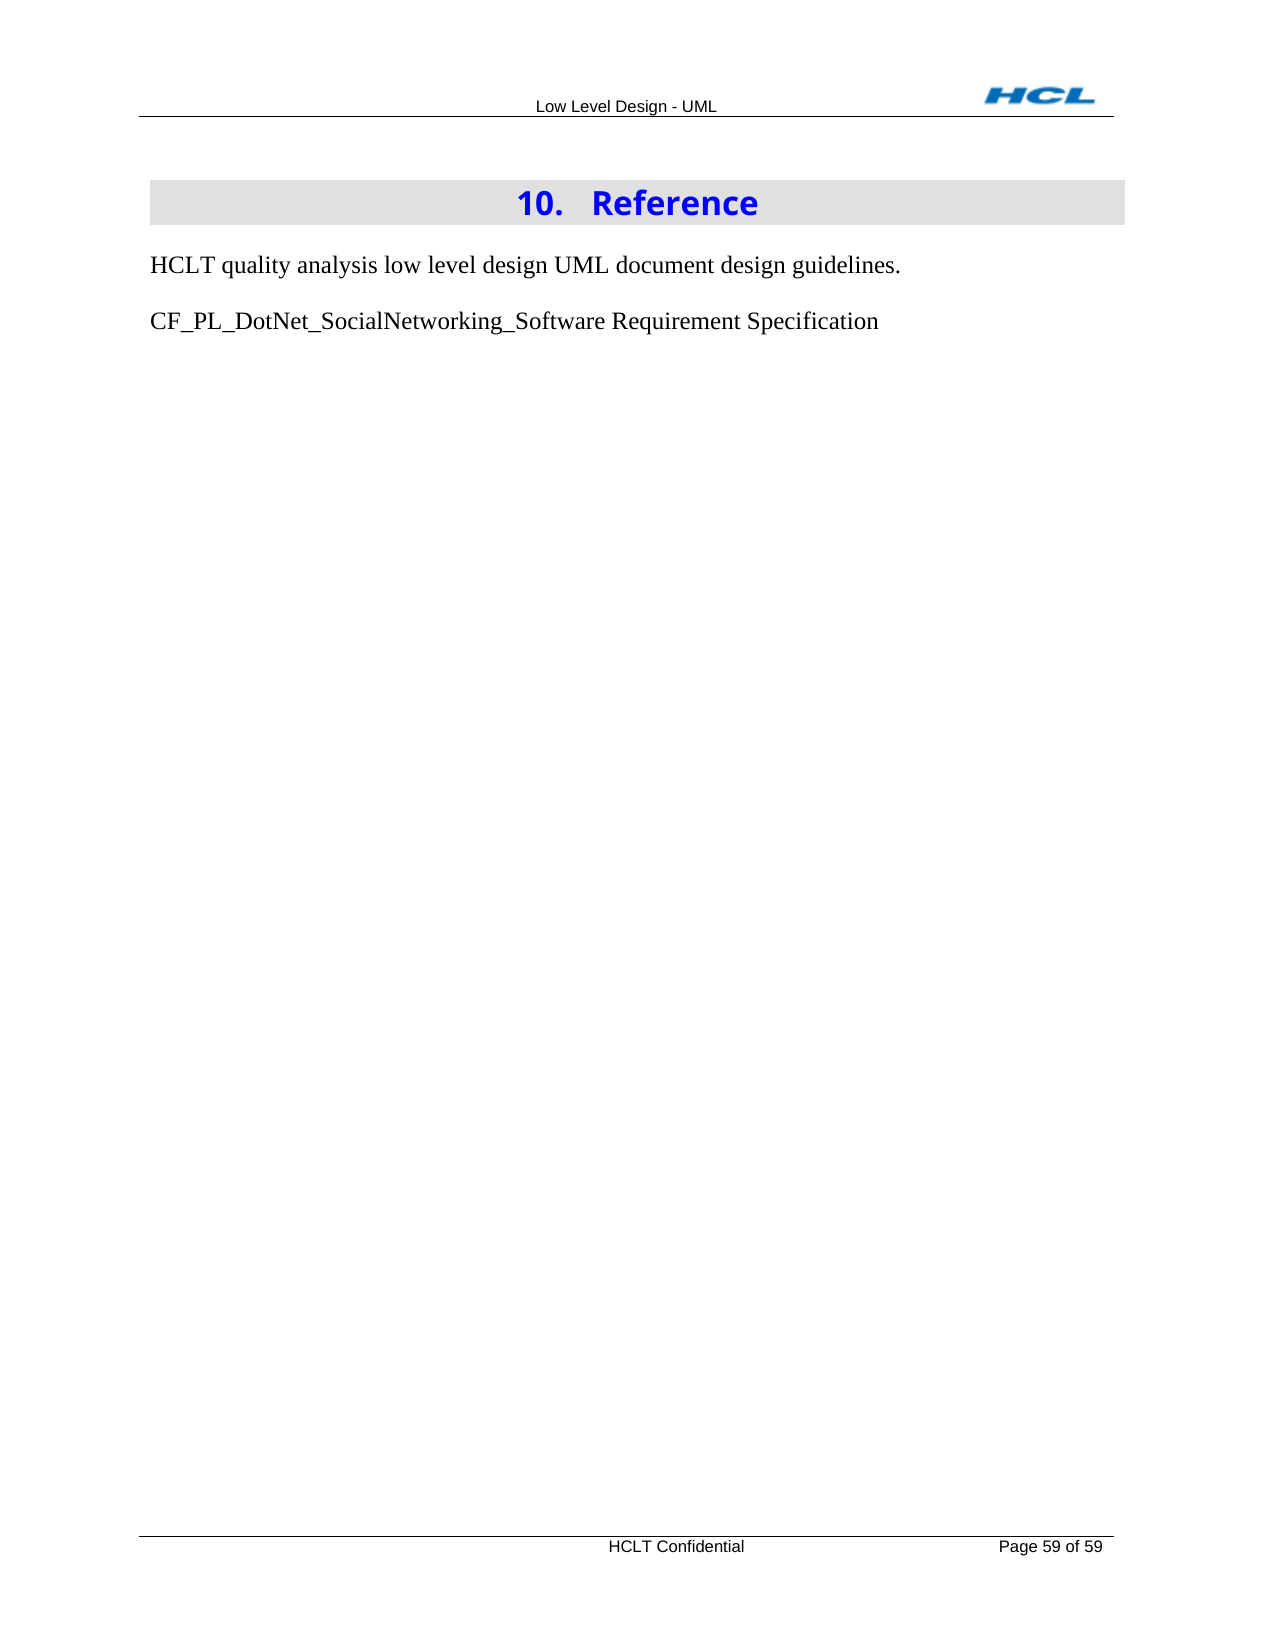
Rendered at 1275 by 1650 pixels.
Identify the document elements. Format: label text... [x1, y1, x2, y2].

subtitle Reference [150, 180, 1125, 225]
text HCLT quality analysis low level design UML document design guidelines. [150, 250, 1125, 279]
text CF_PL_DotNet_SocialNetworking_Software Requirement Specification [150, 306, 1125, 335]
picture [977, 74, 1103, 116]
